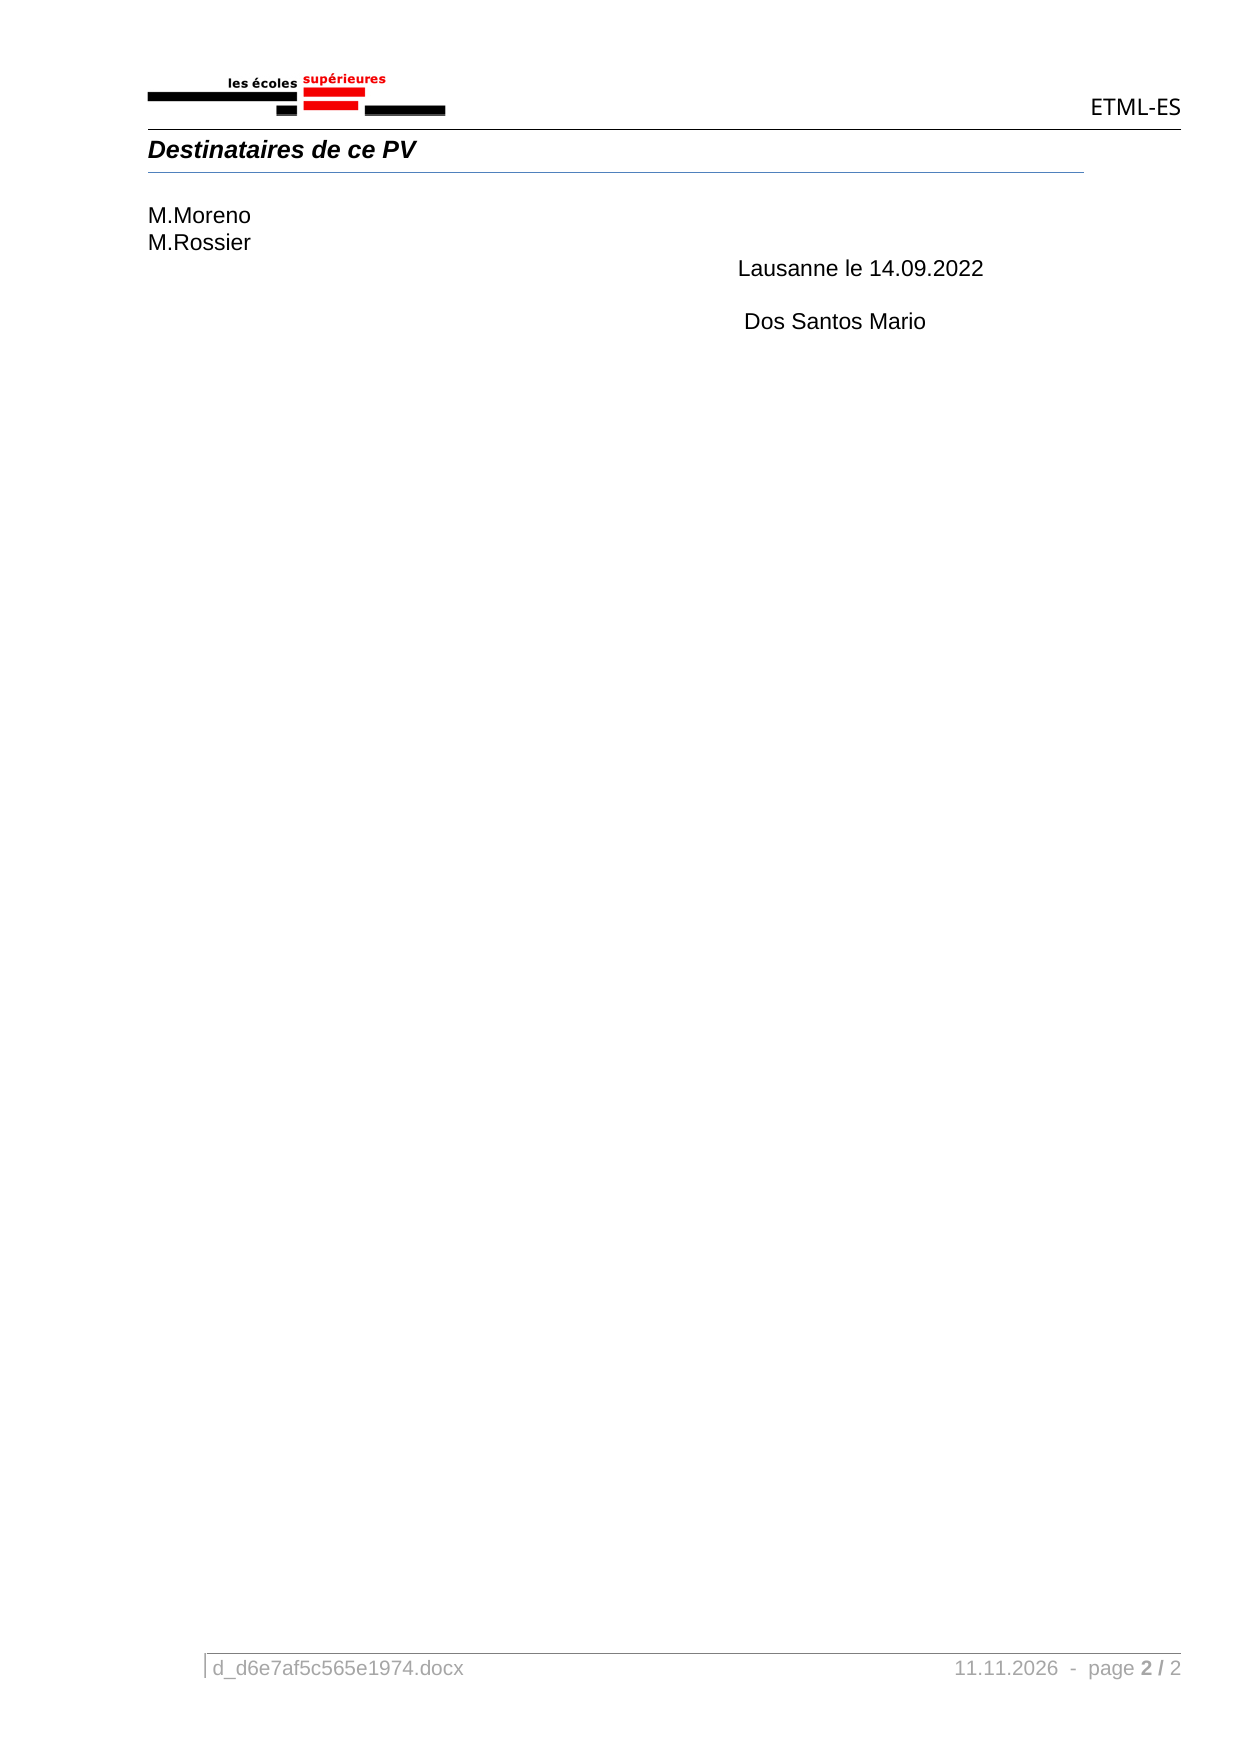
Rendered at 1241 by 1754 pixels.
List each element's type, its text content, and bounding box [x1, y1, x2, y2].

text Destinataires de ce PV [148, 135, 1084, 172]
text M.Rossier [148, 229, 1181, 255]
picture [147, 73, 446, 116]
text Lausanne le 14.09.2022 [664, 255, 1181, 281]
text M.Moreno [148, 202, 1181, 229]
text Dos Santos Mario [664, 308, 1181, 334]
